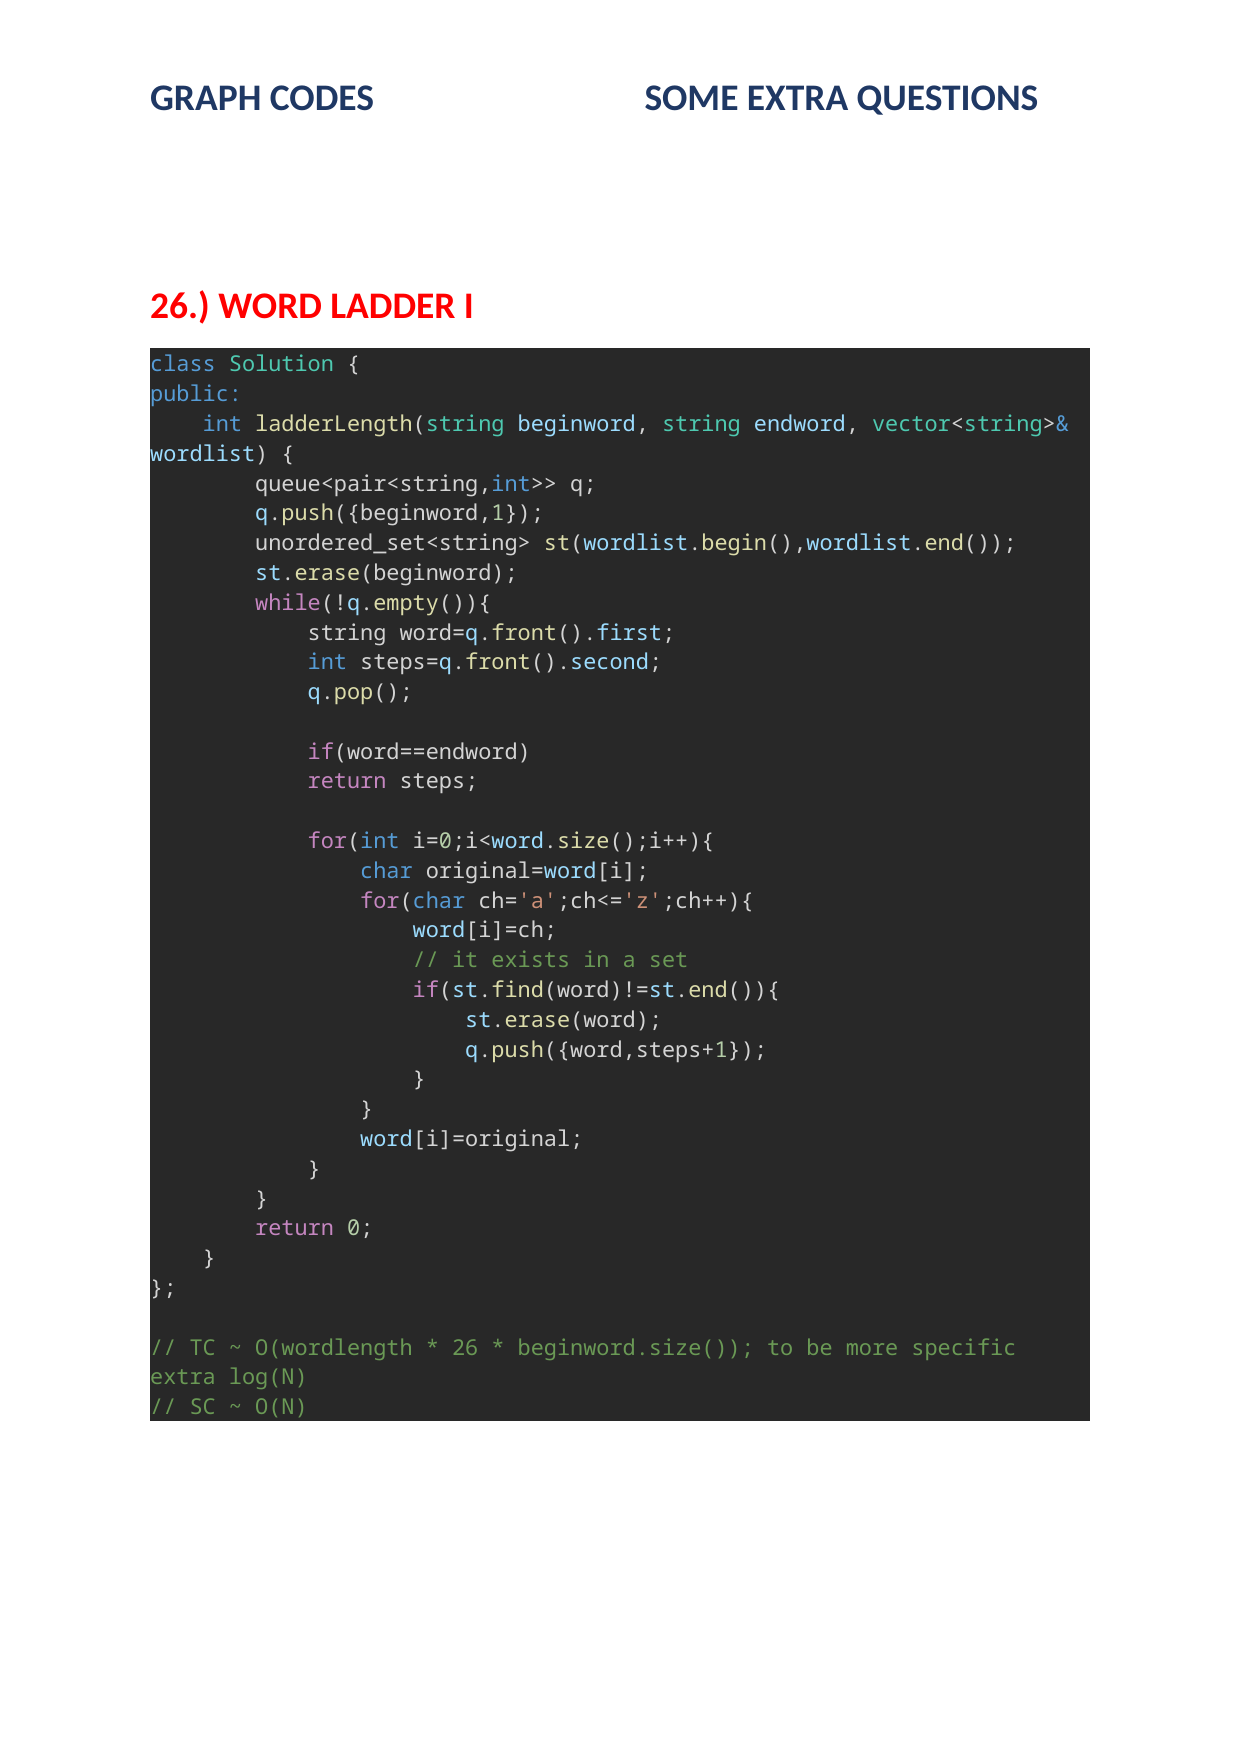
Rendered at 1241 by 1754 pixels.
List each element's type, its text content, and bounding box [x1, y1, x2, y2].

text // SC ~ O(N) [150, 1391, 1090, 1421]
text word[i]=original; [150, 1123, 1090, 1153]
text int ladderLength(string beginword, string endword, vector<string>& wordlist) { [150, 408, 1090, 468]
text if(st.find(word)!=st.end()){ [150, 974, 1090, 1004]
text for(char ch='a';ch<='z';ch++){ [150, 885, 1090, 914]
text q.push({word,steps+1}); [150, 1034, 1090, 1063]
text 26.) WORD LADDER I [150, 282, 1090, 328]
text for(int i=0;i<word.size();i++){ [150, 825, 1090, 855]
text } [150, 1242, 1090, 1272]
text public: [150, 378, 1090, 408]
text word[i]=ch; [150, 914, 1090, 944]
text unordered_set<string> st(wordlist.begin(),wordlist.end()); [150, 527, 1090, 557]
text // TC ~ O(wordlength * 26 * beginword.size()); to be more specific extra log(N) [150, 1332, 1090, 1391]
text } [150, 1153, 1090, 1183]
text st.erase(beginword); [150, 557, 1090, 587]
text // it exists in a set [150, 944, 1090, 974]
text string word=q.front().first; [150, 617, 1090, 646]
text q.push({beginword,1}); [150, 497, 1090, 527]
text char original=word[i]; [150, 855, 1090, 885]
text class Solution { [150, 348, 1090, 378]
text return 0; [150, 1212, 1090, 1242]
text } [150, 1063, 1090, 1093]
text st.erase(word); [150, 1004, 1090, 1034]
text while(!q.empty()){ [150, 587, 1090, 617]
text } [150, 1093, 1090, 1123]
text queue<pair<string,int>> q; [150, 468, 1090, 497]
text return steps; [150, 766, 1090, 795]
text }; [150, 1272, 1090, 1302]
text int steps=q.front().second; [150, 646, 1090, 676]
text } [150, 1183, 1090, 1212]
text if(word==endword) [150, 736, 1090, 766]
text q.pop(); [150, 676, 1090, 706]
